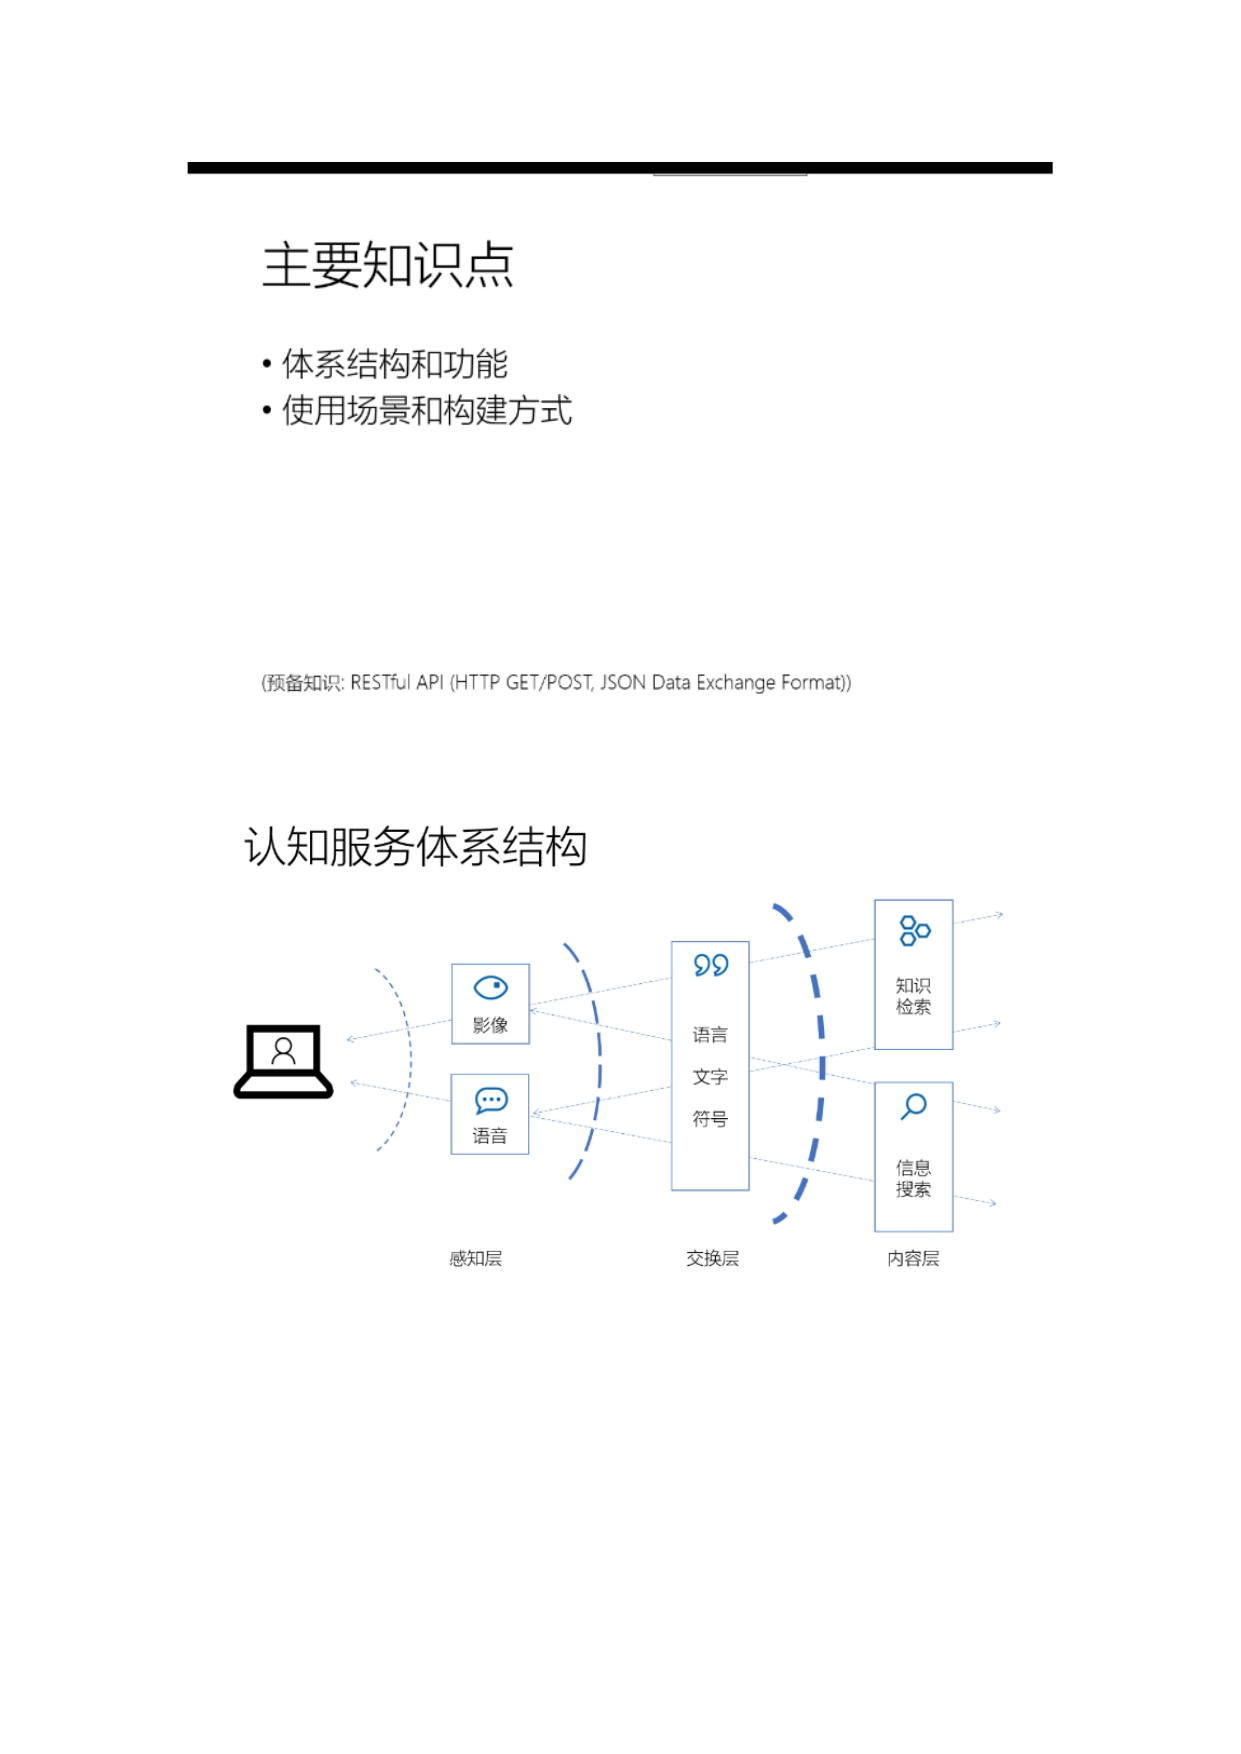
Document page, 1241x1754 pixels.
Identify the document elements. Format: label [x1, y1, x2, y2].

picture [187, 162, 1053, 746]
picture [187, 779, 1053, 1293]
